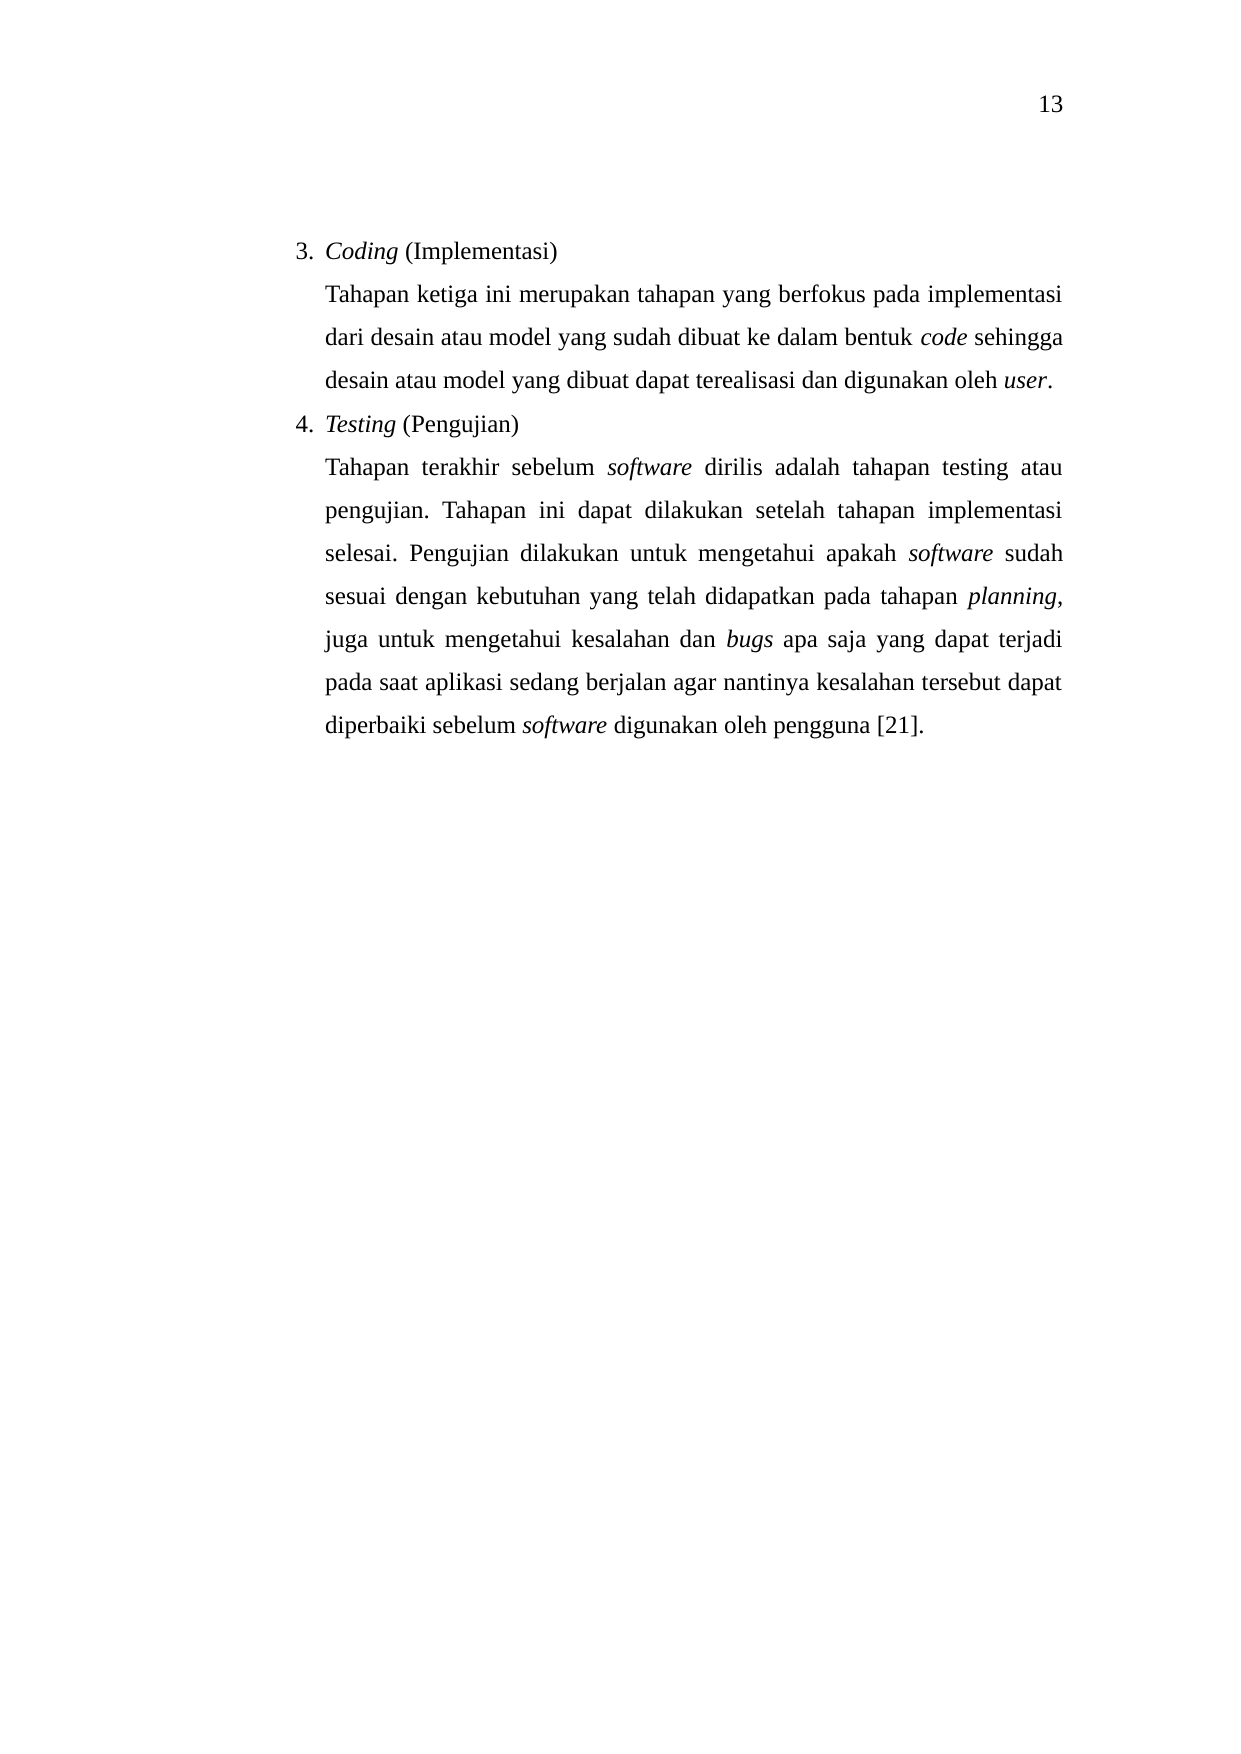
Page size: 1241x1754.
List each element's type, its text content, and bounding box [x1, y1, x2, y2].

list Testing (Pengujian) [295, 409, 1063, 437]
text Tahapan terakhir sebelum software dirilis adalah tahapan testing atau pengujian. Tahapan ini dapat dilakukan setelah tahapan implementasi selesai. Pengujian dilakukan untuk mengetahui apakah software sudah sesuai dengan kebutuhan yang telah didapatkan pada tahapan planning, juga untuk mengetahui kesalahan dan bugs apa saja yang dapat terjadi pada saat aplikasi sedang berjalan agar nantinya kesalahan tersebut dapat diperbaiki sebelum software digunakan oleh pengguna [21]. [325, 452, 1063, 739]
text Tahapan ketiga ini merupakan tahapan yang berfokus pada implementasi dari desain atau model yang sudah dibuat ke dalam bentuk code sehingga desain atau model yang dibuat dapat terealisasi dan digunakan oleh user. [325, 279, 1063, 394]
list Coding (Implementasi) [295, 236, 1063, 265]
